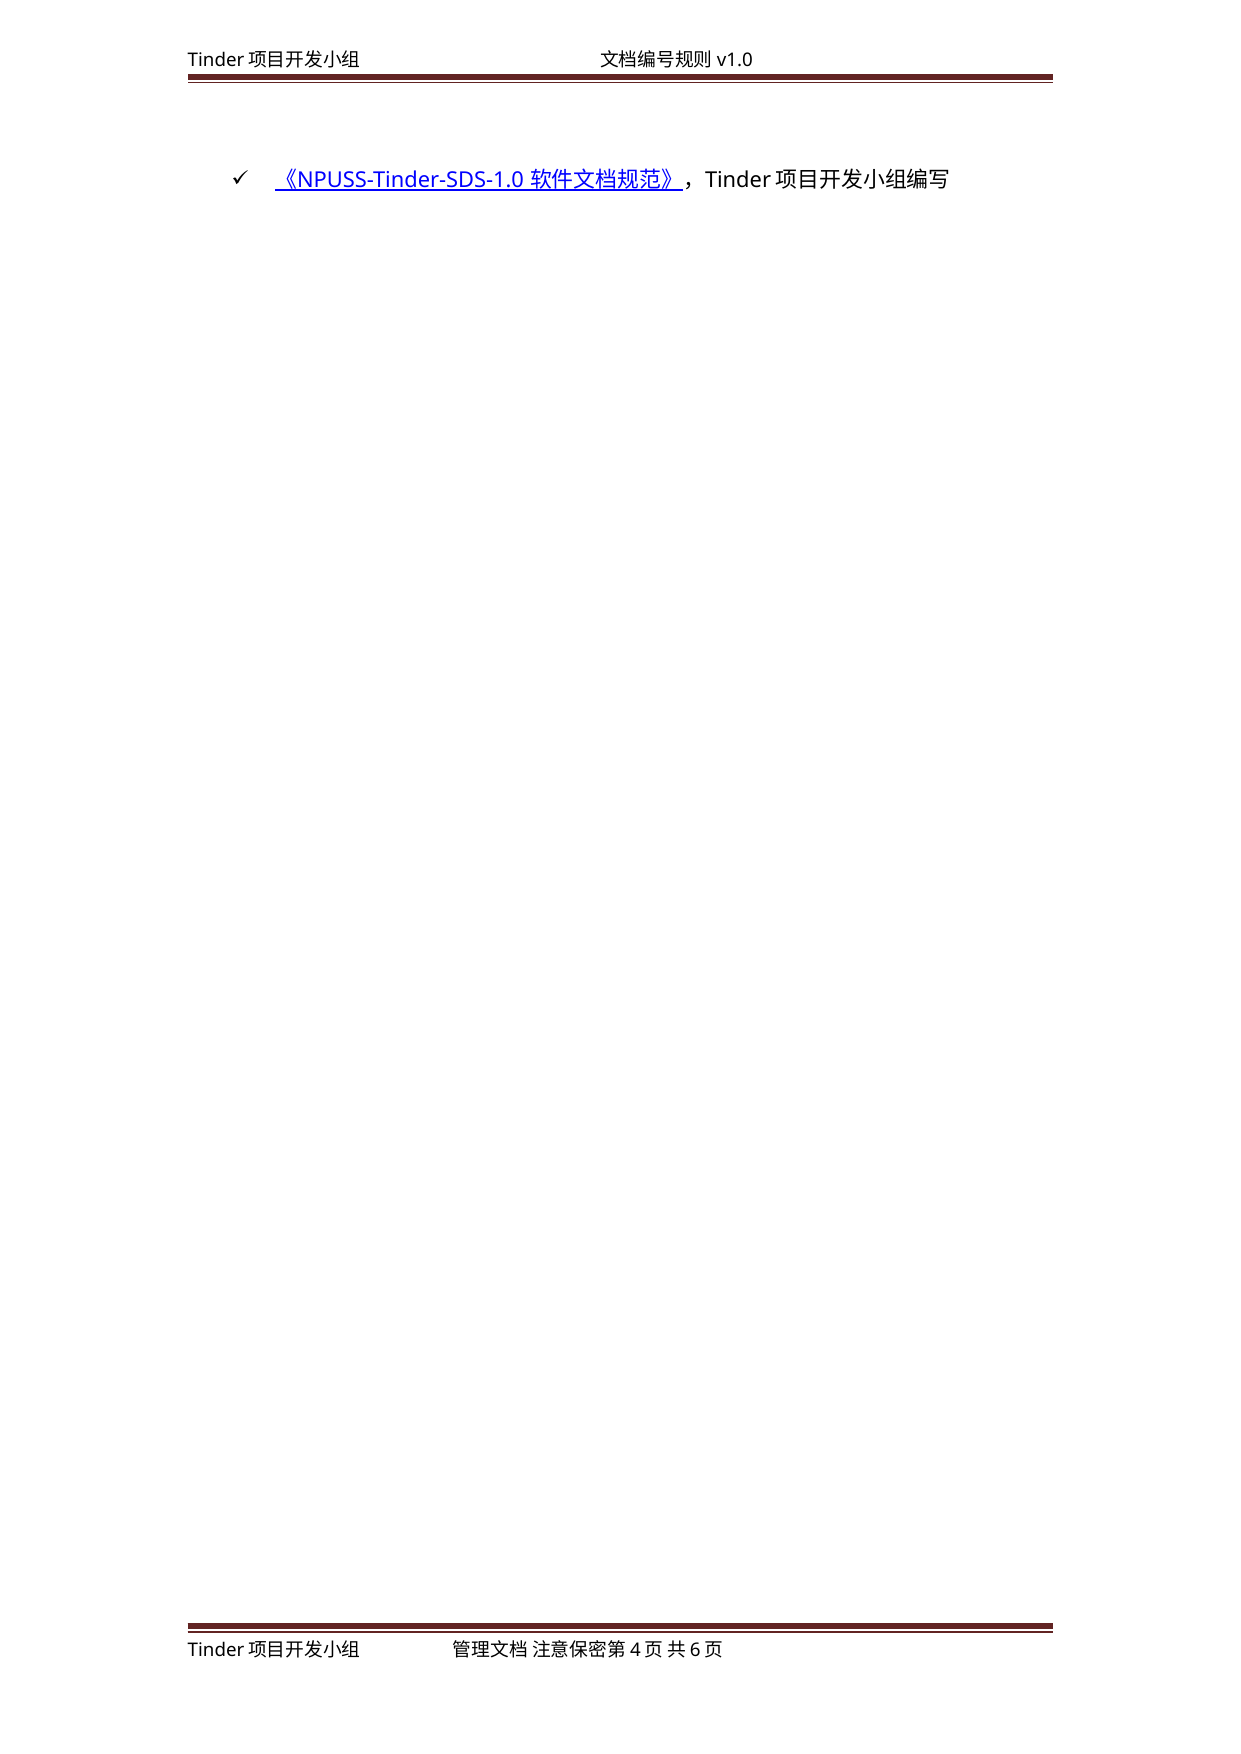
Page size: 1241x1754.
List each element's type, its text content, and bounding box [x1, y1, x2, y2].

list 《NPUSS-Tinder-SDS-1.0 软件文档规范》，Tinder项目开发小组编写 [231, 162, 1053, 194]
